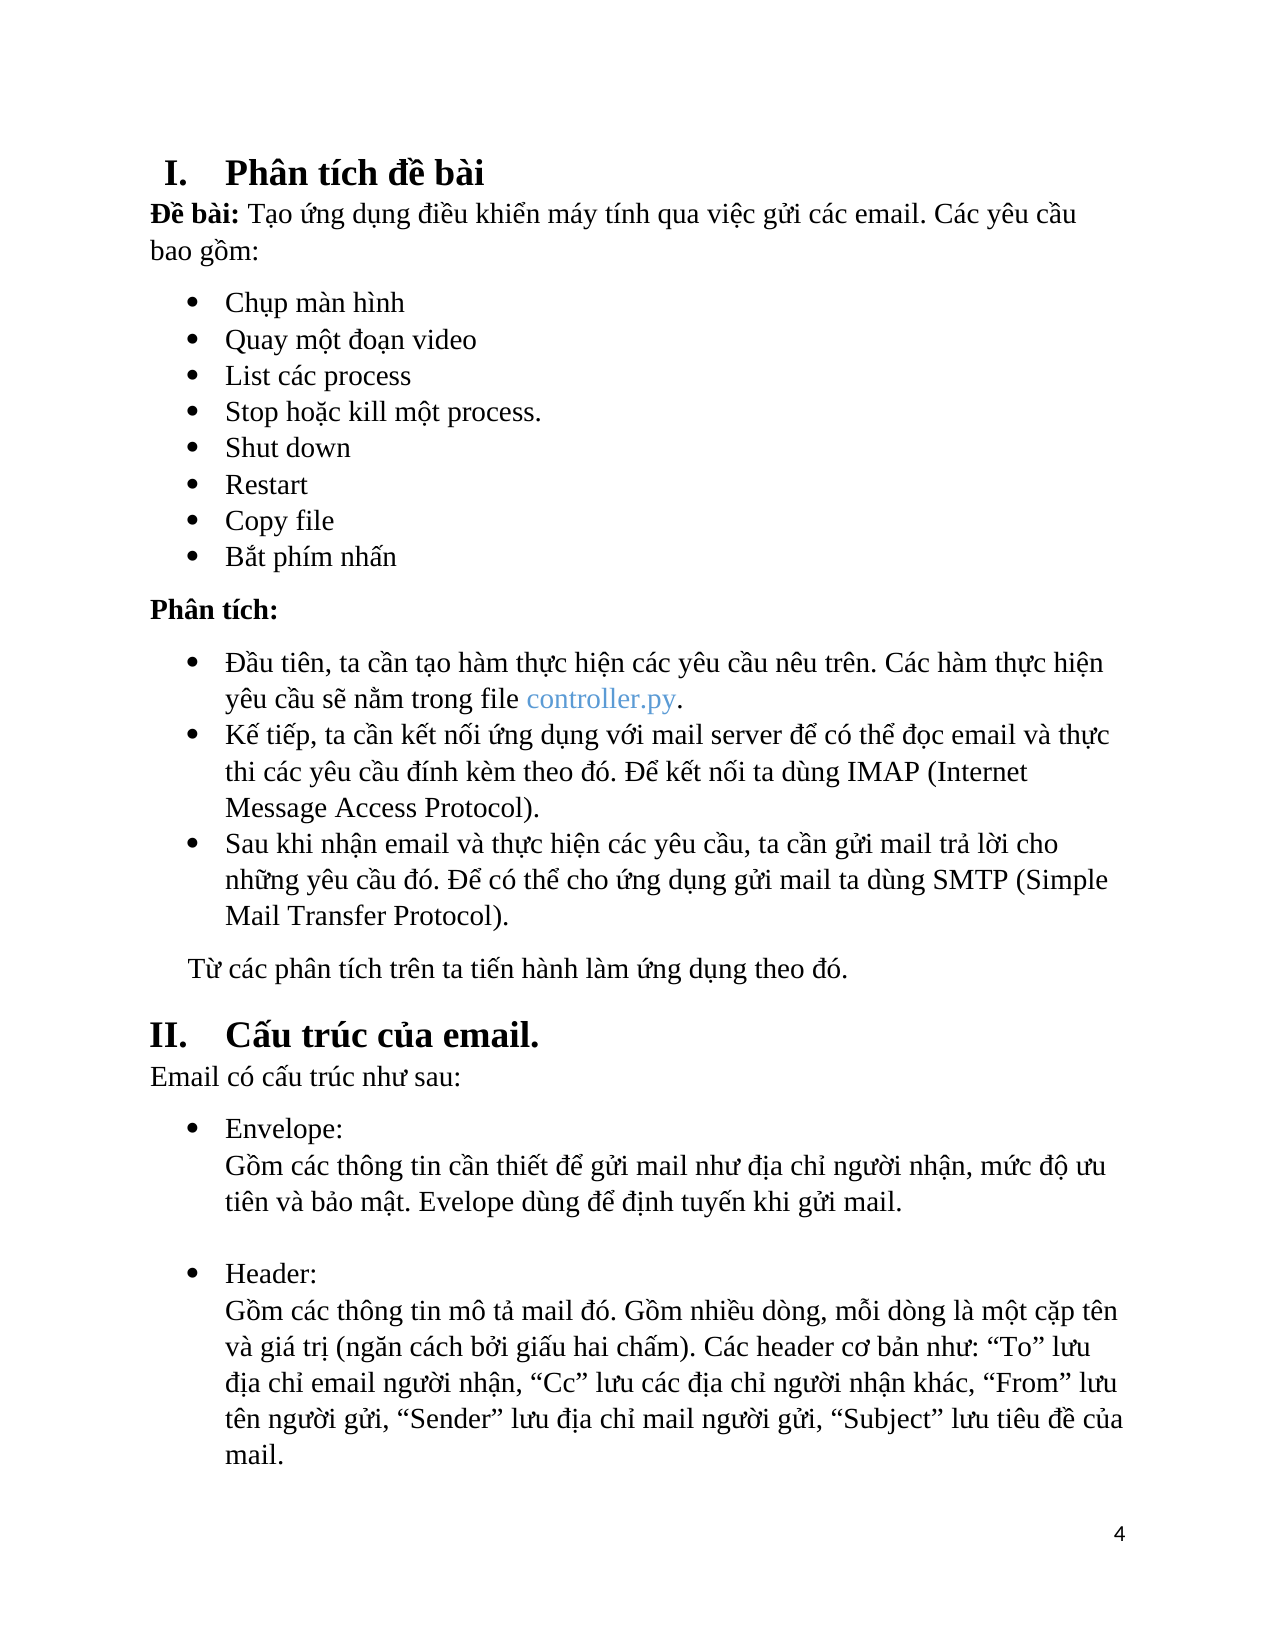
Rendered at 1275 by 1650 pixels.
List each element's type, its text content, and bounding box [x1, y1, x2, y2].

list List các process [187, 358, 1125, 392]
text Phân tích: [150, 592, 1125, 626]
text Từ các phân tích trên ta tiến hành làm ứng dụng theo đó. [187, 951, 1125, 985]
list Header: [187, 1256, 1125, 1290]
text Đề bài: Tạo ứng dụng điều khiển máy tính qua việc gửi các email. Các yêu cầu bao gồm: [150, 197, 1125, 266]
list Đầu tiên, ta cần tạo hàm thực hiện các yêu cầu nêu trên. Các hàm thực hiện yêu cầu sẽ nằm trong file controller.py. [187, 645, 1125, 715]
text Phân tích đề bài [187, 150, 1125, 193]
text Email có cấu trúc như sau: [150, 1059, 1125, 1092]
list Sau khi nhận email và thực hiện các yêu cầu, ta cần gửi mail trả lời cho những yêu cầu đó. Để có thể cho ứng dụng gửi mail ta dùng SMTP (Simple Mail Transfer Protocol). [187, 826, 1125, 932]
list Bắt phím nhấn [187, 539, 1125, 573]
list Stop hoặc kill một process. [187, 394, 1125, 428]
list Shut down [187, 431, 1125, 464]
text Cấu trúc của email. [187, 1012, 1125, 1055]
list Chụp màn hình [187, 286, 1125, 319]
list Gồm các thông tin mô tả mail đó. Gồm nhiều dòng, mỗi dòng là một cặp tên và giá trị (ngăn cách bởi giấu hai chấm). Các header cơ bản như: “To” lưu địa chỉ email người nhận, “Cc” lưu các địa chỉ người nhận khác, “From” lưu tên người gửi, “Sender” lưu địa chỉ mail người gửi, “Subject” lưu tiêu đề của mail. [225, 1293, 1125, 1471]
list Quay một đoạn video [187, 322, 1125, 355]
list Copy file [187, 503, 1125, 537]
list Envelope: [187, 1112, 1125, 1145]
list Kế tiếp, ta cần kết nối ứng dụng với mail server để có thể đọc email và thực thi các yêu cầu đính kèm theo đó. Để kết nối ta dùng IMAP (Internet Message Access Protocol). [187, 717, 1125, 823]
list Restart [187, 467, 1125, 500]
list Gồm các thông tin cần thiết để gửi mail như địa chỉ người nhận, mức độ ưu tiên và bảo mật. Evelope dùng để định tuyến khi gửi mail. [225, 1148, 1125, 1218]
